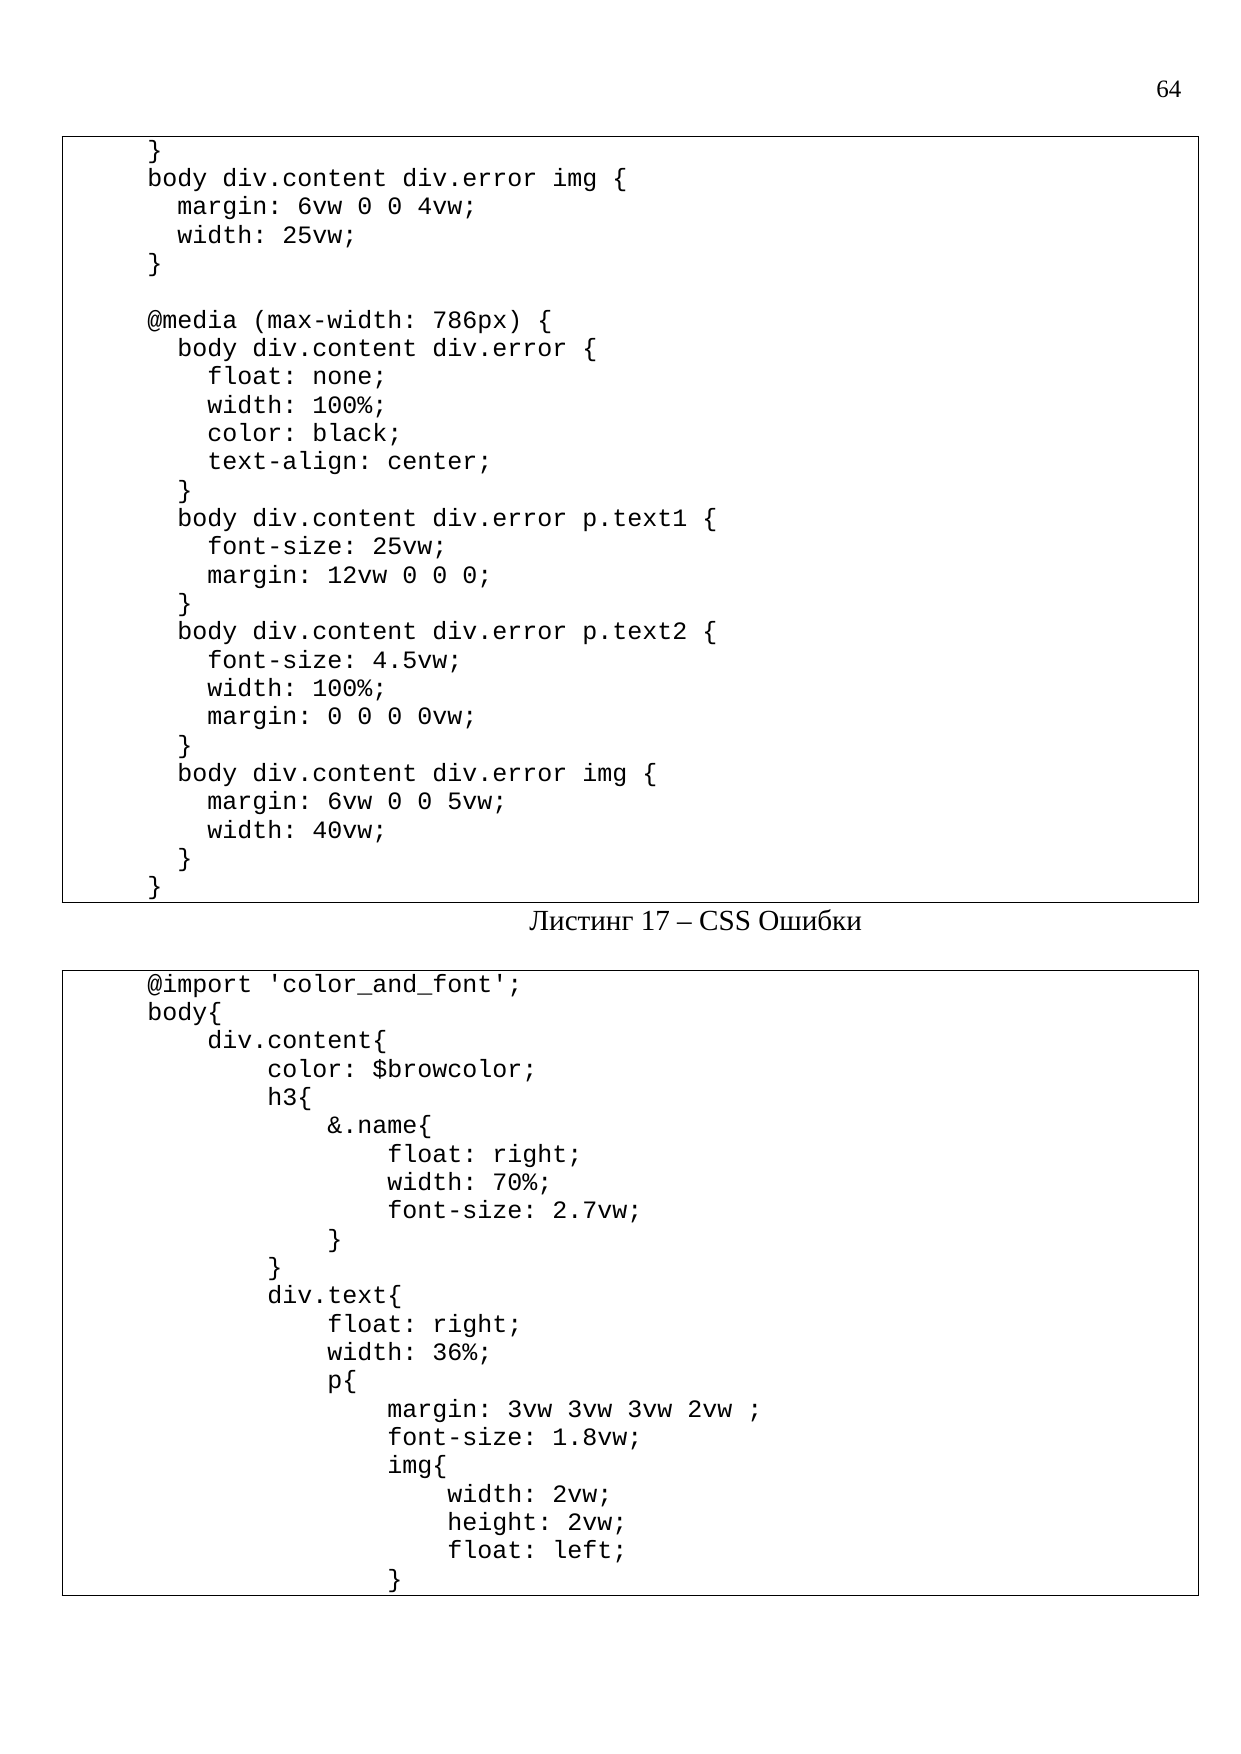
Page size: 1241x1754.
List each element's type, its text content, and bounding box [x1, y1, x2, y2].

text Листинг 17 – CSS Ошибки [136, 903, 1181, 937]
